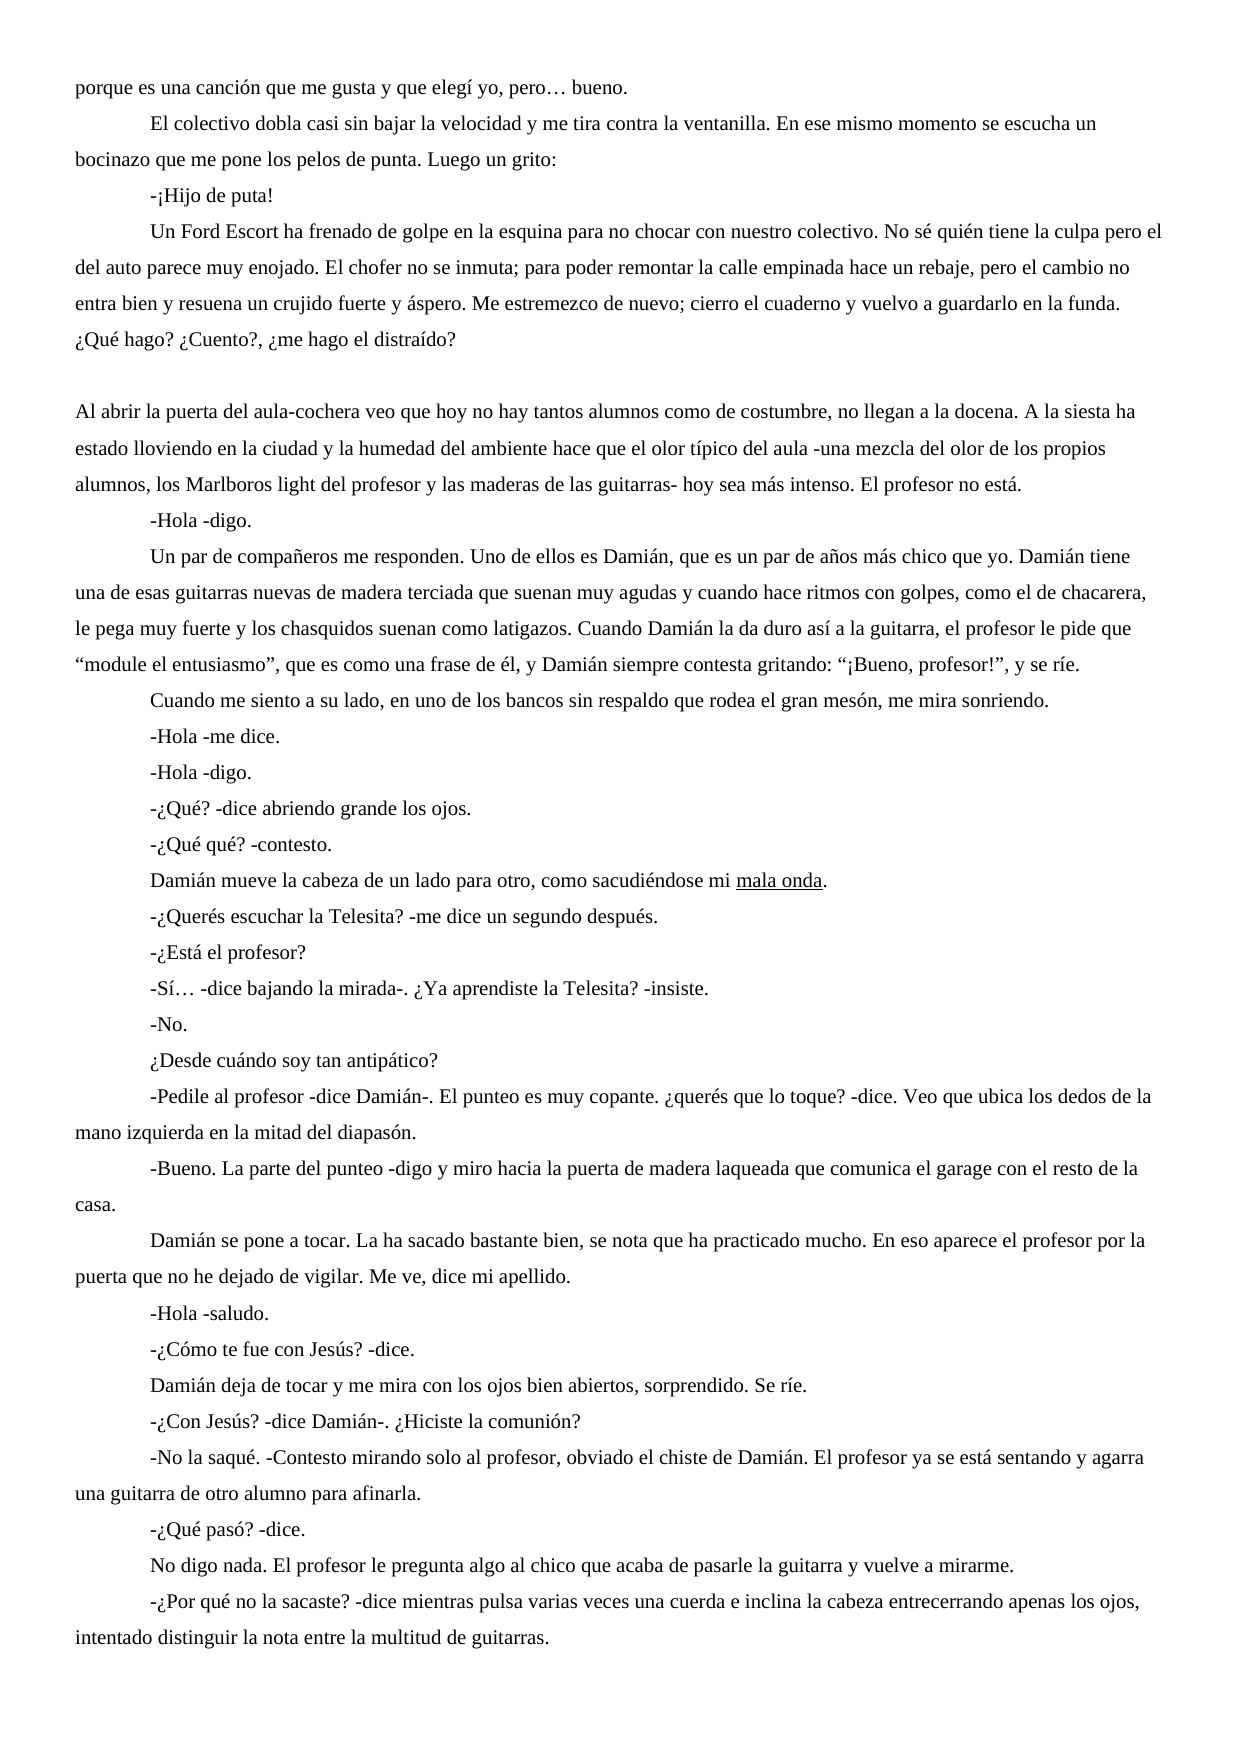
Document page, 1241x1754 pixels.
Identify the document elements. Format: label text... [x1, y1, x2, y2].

text -Hola -digo. [75, 760, 1165, 784]
text -¿Cómo te fue con Jesús? -dice. [75, 1336, 1165, 1361]
text -¿Está el profesor? [75, 940, 1165, 964]
text Un Ford Escort ha frenado de golpe en la esquina para no chocar con nuestro colectivo. No sé quién tiene la culpa pero el del auto parece muy enojado. El chofer no se inmuta; para poder remontar la calle empinada hace un rebaje, pero el cambio no entra bien y resuena un crujido fuerte y áspero. Me estremezco de nuevo; cierro el cuaderno y vuelvo a guardarlo en la funda. ¿Qué hago? ¿Cuento?, ¿me hago el distraído? [75, 219, 1165, 351]
text -No la saqué. -Contesto mirando solo al profesor, obviado el chiste de Damián. El profesor ya se está sentando y agarra una guitarra de otro alumno para afinarla. [75, 1444, 1165, 1505]
text -¿Por qué no la sacaste? -dice mientras pulsa varias veces una cuerda e inclina la cabeza entrecerrando apenas los ojos, intentado distinguir la nota entre la multitud de guitarras. [75, 1589, 1165, 1649]
text Un par de compañeros me responden. Uno de ellos es Damián, que es un par de años más chico que yo. Damián tiene una de esas guitarras nuevas de madera terciada que suenan muy agudas y cuando hace ritmos con golpes, como el de chacarera, le pega muy fuerte y los chasquidos suenan como latigazos. Cuando Damián la da duro así a la guitarra, el profesor le pide que “module el entusiasmo”, que es como una frase de él, y Damián siempre contesta gritando: “¡Bueno, profesor!”, y se ríe. [75, 543, 1165, 676]
text -¿Querés escuchar la Telesita? -me dice un segundo después. [75, 904, 1165, 928]
text El colectivo dobla casi sin bajar la velocidad y me tira contra la ventanilla. En ese mismo momento se escucha un bocinazo que me pone los pelos de punta. Luego un grito: [75, 111, 1165, 171]
text -Sí… -dice bajando la mirada-. ¿Ya aprendiste la Telesita? -insiste. [75, 976, 1165, 1000]
text -¿Qué qué? -contesto. [75, 832, 1165, 856]
text -Hola -me dice. [75, 724, 1165, 748]
text No digo nada. El profesor le pregunta algo al chico que acaba de pasarle la guitarra y vuelve a mirarme. [75, 1553, 1165, 1577]
text -Hola -saludo. [75, 1300, 1165, 1324]
text -Hola -digo. [75, 507, 1165, 532]
text -¿Qué pasó? -dice. [75, 1517, 1165, 1541]
text -Pedile al profesor -dice Damián-. El punteo es muy copante. ¿querés que lo toque? -dice. Veo que ubica los dedos de la mano izquierda en la mitad del diapasón. [75, 1084, 1165, 1144]
text ¿Desde cuándo soy tan antipático? [75, 1048, 1165, 1072]
text Damián deja de tocar y me mira con los ojos bien abiertos, sorprendido. Se ríe. [75, 1372, 1165, 1397]
text Damián se pone a tocar. La ha sacado bastante bien, se nota que ha practicado mucho. En eso aparece el profesor por la puerta que no he dejado de vigilar. Me ve, dice mi apellido. [75, 1228, 1165, 1288]
text Al abrir la puerta del aula-cochera veo que hoy no hay tantos alumnos como de costumbre, no llegan a la docena. A la siesta ha estado lloviendo en la ciudad y la humedad del ambiente hace que el olor típico del aula -una mezcla del olor de los propios alumnos, los Marlboros light del profesor y las maderas de las guitarras- hoy sea más intenso. El profesor no está. [75, 399, 1165, 496]
text -No. [75, 1012, 1165, 1036]
text -¿Qué? -dice abriendo grande los ojos. [75, 796, 1165, 820]
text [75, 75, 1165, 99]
text Cuando me siento a su lado, en uno de los bancos sin respaldo que rodea el gran mesón, me mira sonriendo. [75, 688, 1165, 712]
text -¡Hijo de puta! [75, 183, 1165, 207]
text -¿Con Jesús? -dice Damián-. ¿Hiciste la comunión? [75, 1408, 1165, 1433]
text Damián mueve la cabeza de un lado para otro, como sacudiéndose mi mala onda. [75, 868, 1165, 892]
text -Bueno. La parte del punteo -digo y miro hacia la puerta de madera laqueada que comunica el garage con el resto de la casa. [75, 1156, 1165, 1216]
